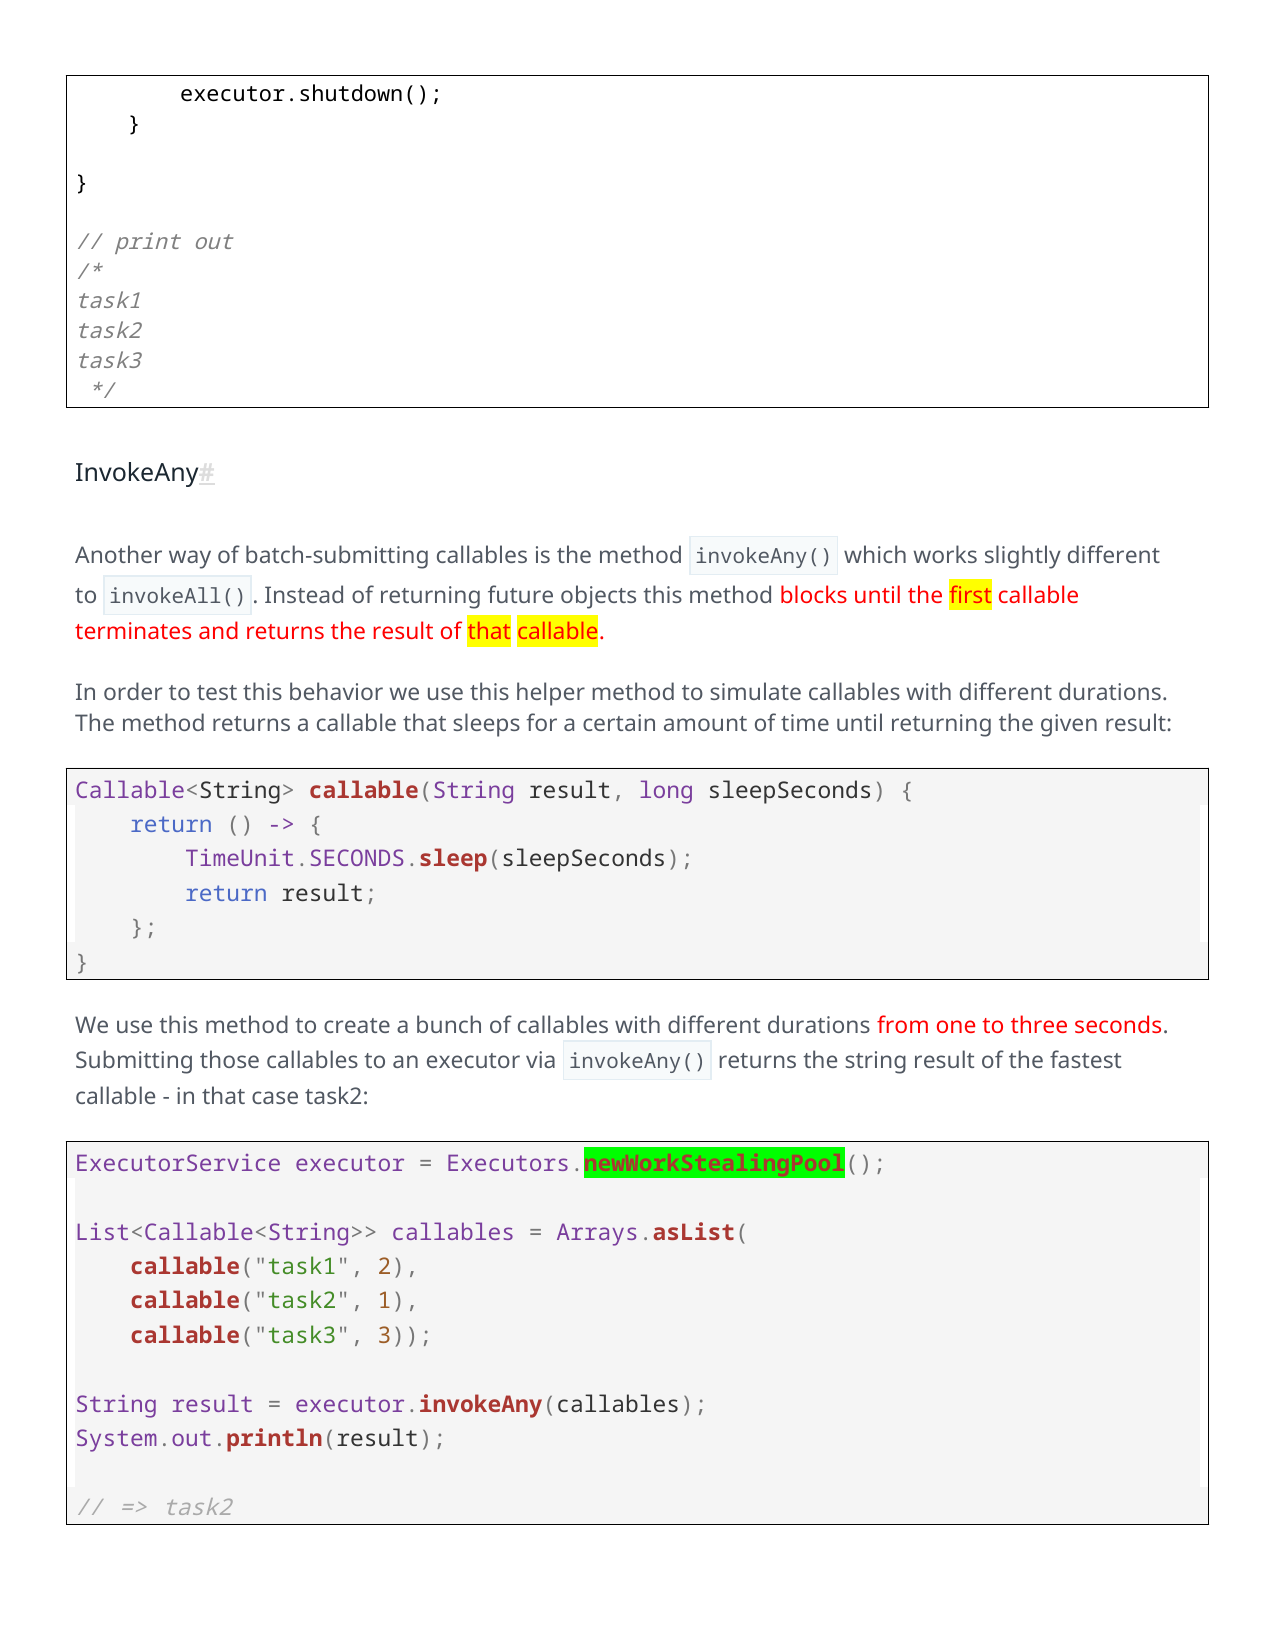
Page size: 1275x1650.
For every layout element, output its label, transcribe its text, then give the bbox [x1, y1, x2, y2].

text } [67, 939, 1208, 979]
text In order to test this behavior we use this helper method to simulate callables with different durations. The method returns a callable that sleeps for a certain amount of time until returning the given result: [75, 676, 1200, 738]
text TimeUnit.SECONDS.sleep(sleepSeconds); [75, 839, 1200, 874]
text } [67, 164, 1208, 197]
text // => task2 [67, 1484, 1208, 1524]
text Another way of batch-submitting callables is the method invokeAny() which works slightly different to invokeAll(). Instead of returning future objects this method blocks until the first callable terminates and returns the result of that callable. [75, 536, 1200, 647]
text // print out /* task1 task2 task3 */ [67, 223, 1208, 407]
text return result; [75, 874, 1200, 908]
text callable("task2", 1), [75, 1281, 1200, 1316]
text Callable<String> callable(String result, long sleepSeconds) { [67, 769, 1208, 805]
text We use this method to create a bunch of callables with different durations from one to three seconds. Submitting those callables to an executor via invokeAny() returns the string result of the fastest callable - in that case task2: [75, 1009, 1200, 1111]
text }; [75, 908, 1200, 939]
text ExecutorService executor = Executors.newWorkStealingPool(); [67, 1142, 1208, 1178]
text System.out.println(result); [75, 1419, 1200, 1453]
text callable("task1", 2), [75, 1247, 1200, 1281]
text List<Callable<String>> callables = Arrays.asList( [75, 1212, 1200, 1247]
text callable("task3", 3)); [75, 1316, 1200, 1350]
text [67, 76, 1208, 138]
text InvokeAny# [75, 454, 1200, 489]
text return () -> { [75, 805, 1200, 839]
text String result = executor.invokeAny(callables); [75, 1384, 1200, 1419]
